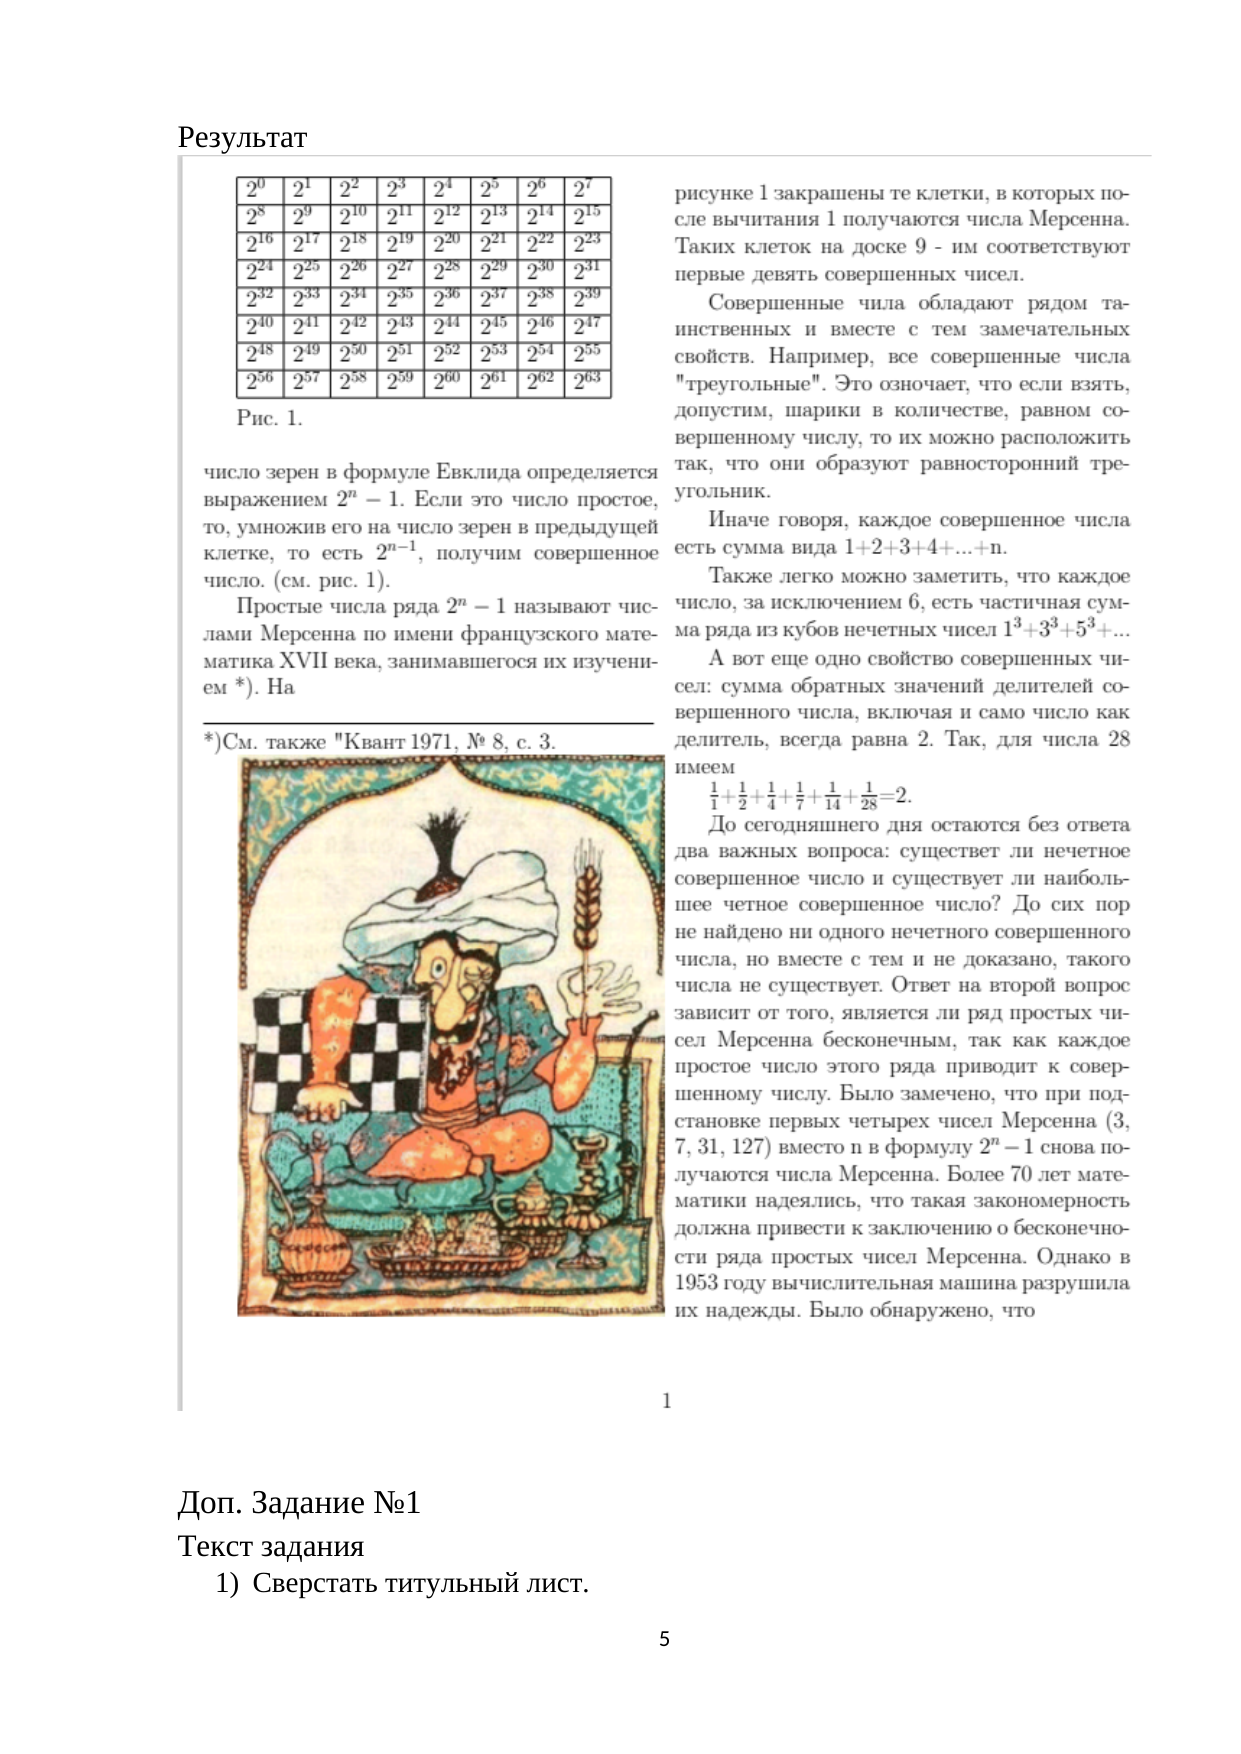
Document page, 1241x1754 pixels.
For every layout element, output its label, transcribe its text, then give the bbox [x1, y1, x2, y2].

subtitle Результат [177, 118, 1152, 154]
subtitle Доп. Задание №1 [177, 1483, 1152, 1521]
picture [177, 155, 1152, 1411]
list Сверстать титульный лист. [215, 1565, 1152, 1598]
subtitle Текст задания [177, 1527, 1152, 1563]
